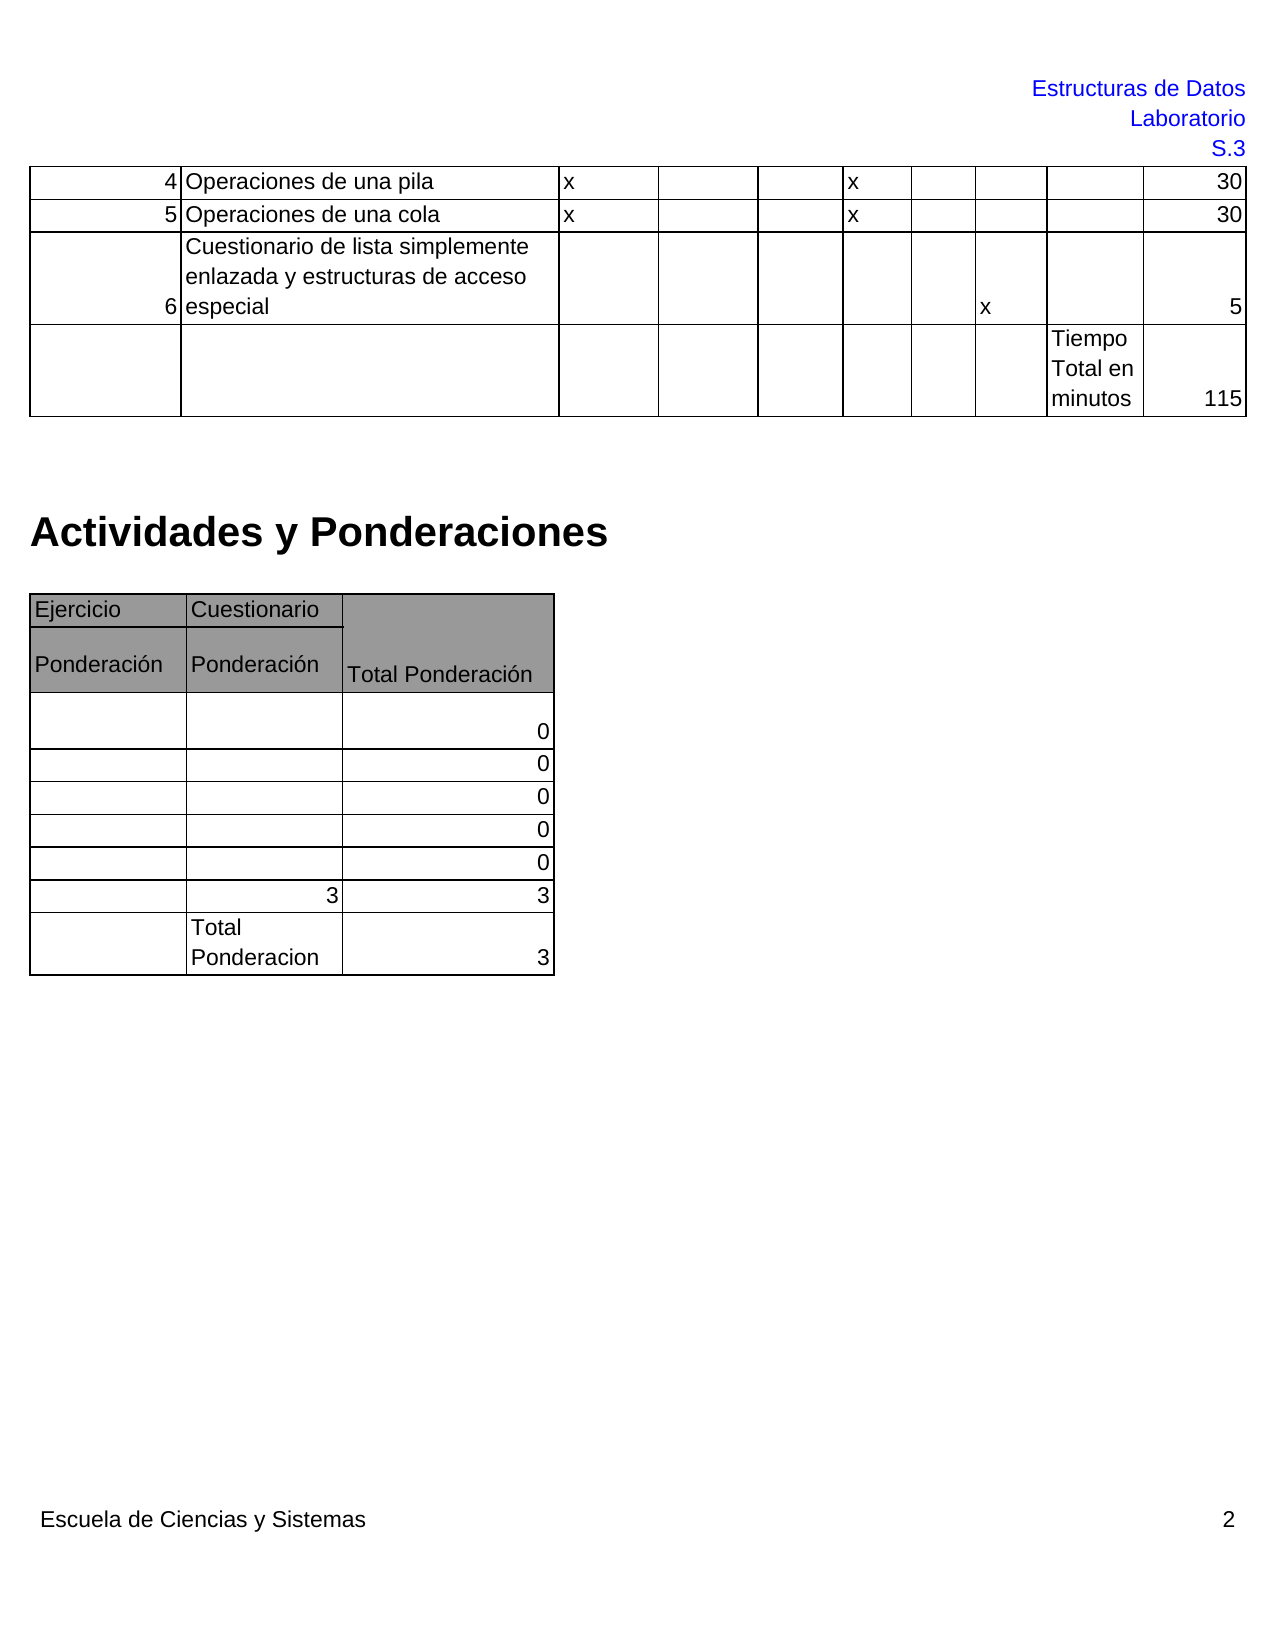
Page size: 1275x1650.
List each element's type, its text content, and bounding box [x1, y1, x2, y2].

text Actividades y Ponderaciones [29, 508, 1246, 556]
